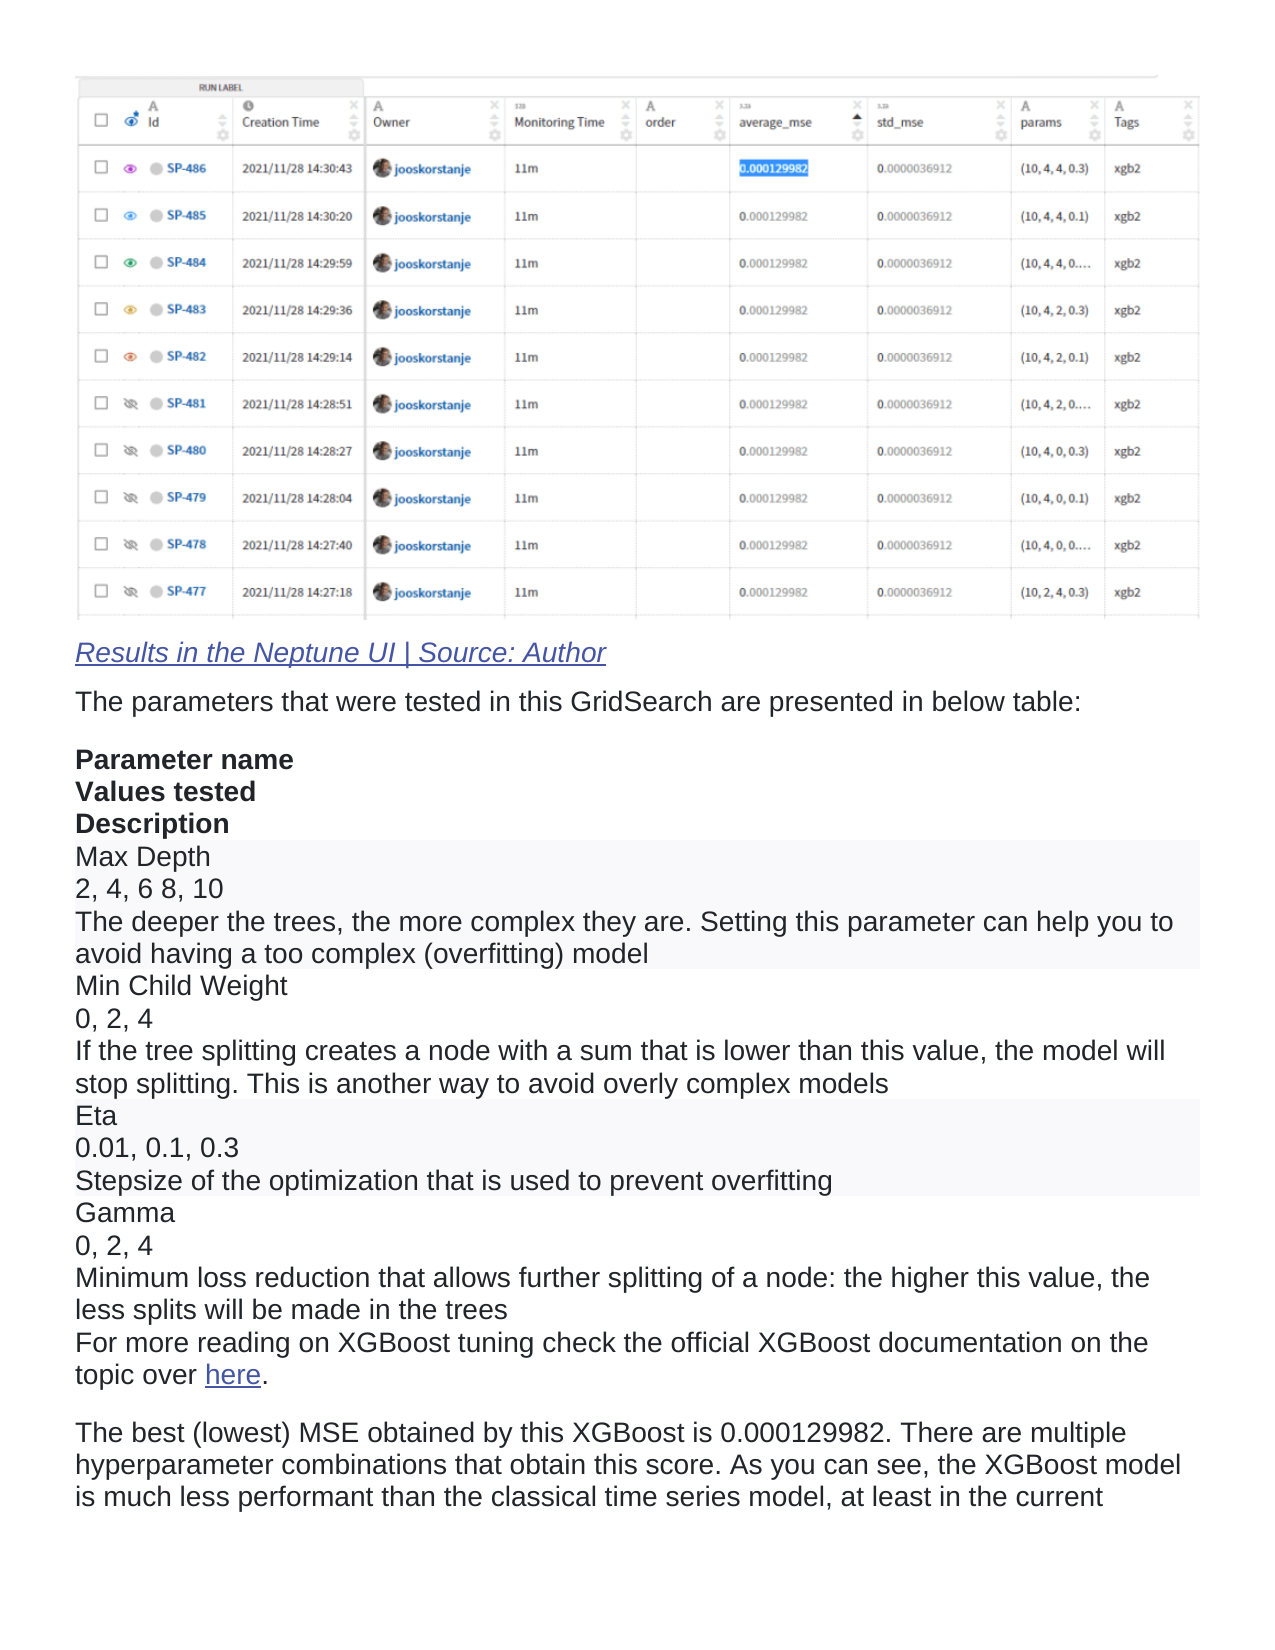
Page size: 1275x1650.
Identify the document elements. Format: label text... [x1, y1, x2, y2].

text Eta [75, 1099, 1200, 1131]
text If the tree splitting creates a node with a sum that is lower than this value, the model will stop splitting. This is another way to avoid overly complex models [75, 1034, 1200, 1099]
text Minimum loss reduction that allows further splitting of a node: the higher this value, the less splits will be made in the trees [75, 1261, 1200, 1326]
text For more reading on XGBoost tuning check the official XGBoost documentation on the topic over here. [75, 1326, 1200, 1391]
text Min Child Weight [75, 969, 1200, 1002]
text Results in the Neptune UI | Source: Author [75, 636, 1200, 668]
text Max Depth [75, 840, 1200, 872]
text 0.01, 0.1, 0.3 [75, 1131, 1200, 1164]
text Stepsize of the optimization that is used to prevent overfitting [75, 1164, 1200, 1196]
text 0, 2, 4 [75, 1228, 1200, 1261]
text 2, 4, 6 8, 10 [75, 872, 1200, 904]
text Gamma [75, 1196, 1200, 1228]
text Parameter name [75, 743, 1200, 775]
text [75, 1416, 1200, 1513]
text Description [75, 807, 1200, 840]
text Values tested [75, 775, 1200, 807]
text The deeper the trees, the more complex they are. Setting this parameter can help you to avoid having a too complex (overfitting) model [75, 904, 1200, 969]
picture [75, 75, 1200, 620]
text The parameters that were tested in this GridSearch are presented in below table: [75, 685, 1200, 718]
text 0, 2, 4 [75, 1002, 1200, 1034]
